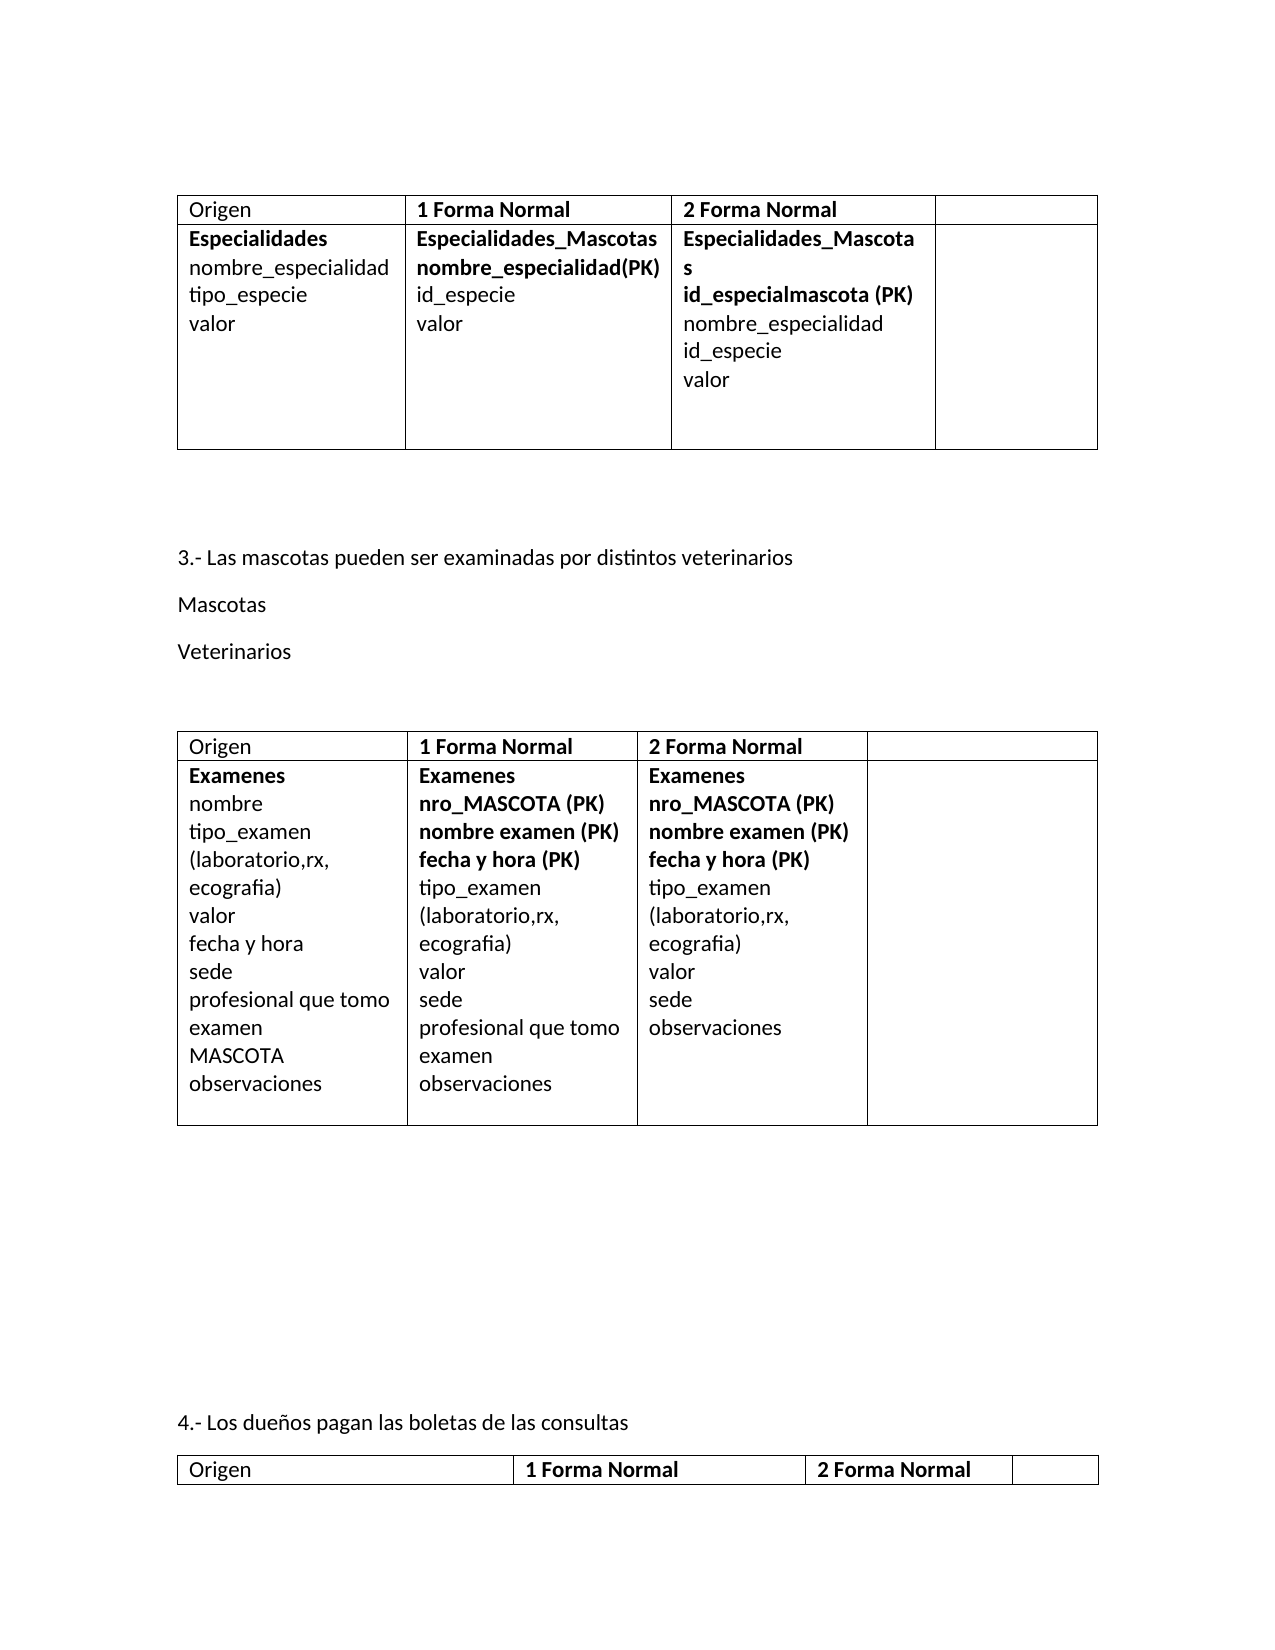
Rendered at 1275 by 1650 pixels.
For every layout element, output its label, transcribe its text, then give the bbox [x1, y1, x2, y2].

table_cell Especialidades nombre_especialidad tipo_especie valor [178, 225, 405, 449]
table_cell [936, 225, 1097, 449]
table_cell [868, 761, 1097, 1125]
table_cell Especialidades_Mascotas id_especialmascota (PK) nombre_especialidad id_especie valor [672, 225, 935, 449]
table_header Origen [178, 732, 407, 760]
table_header 2 Forma Normal [638, 732, 867, 760]
text 3.- Las mascotas pueden ser examinadas por distintos veterinarios [177, 543, 1098, 572]
table_cell Examenes nro_MASCOTA (PK) nombre examen (PK) fecha y hora (PK) tipo_examen (laboratorio,rx, ecografia) valor sede observaciones [638, 761, 867, 1125]
table_header Origen [178, 1456, 513, 1484]
table_header 1 Forma Normal [514, 1456, 805, 1484]
table_cell Examenes nro_MASCOTA (PK) nombre examen (PK) fecha y hora (PK) tipo_examen (laboratorio,rx, ecografia) valor sede profesional que tomo examen observaciones [408, 761, 637, 1125]
table_cell Especialidades_Mascotas nombre_especialidad(PK) id_especie valor [406, 225, 671, 449]
text 4.- Los dueños pagan las boletas de las consultas [177, 1408, 1098, 1436]
table_cell Examenes nombre tipo_examen (laboratorio,rx, ecografia) valor fecha y hora sede profesional que tomo examen MASCOTA observaciones [178, 761, 407, 1125]
table_header 1 Forma Normal [406, 196, 671, 223]
table_header 2 Forma Normal [672, 196, 935, 223]
table_header 2 Forma Normal [806, 1456, 1012, 1484]
table_header [1013, 1456, 1098, 1484]
table_header [936, 196, 1097, 223]
text Mascotas [177, 590, 1098, 618]
table_header [868, 732, 1097, 760]
table_header Origen [178, 196, 405, 223]
text Veterinarios [177, 637, 1098, 665]
table_header 1 Forma Normal [408, 732, 637, 760]
